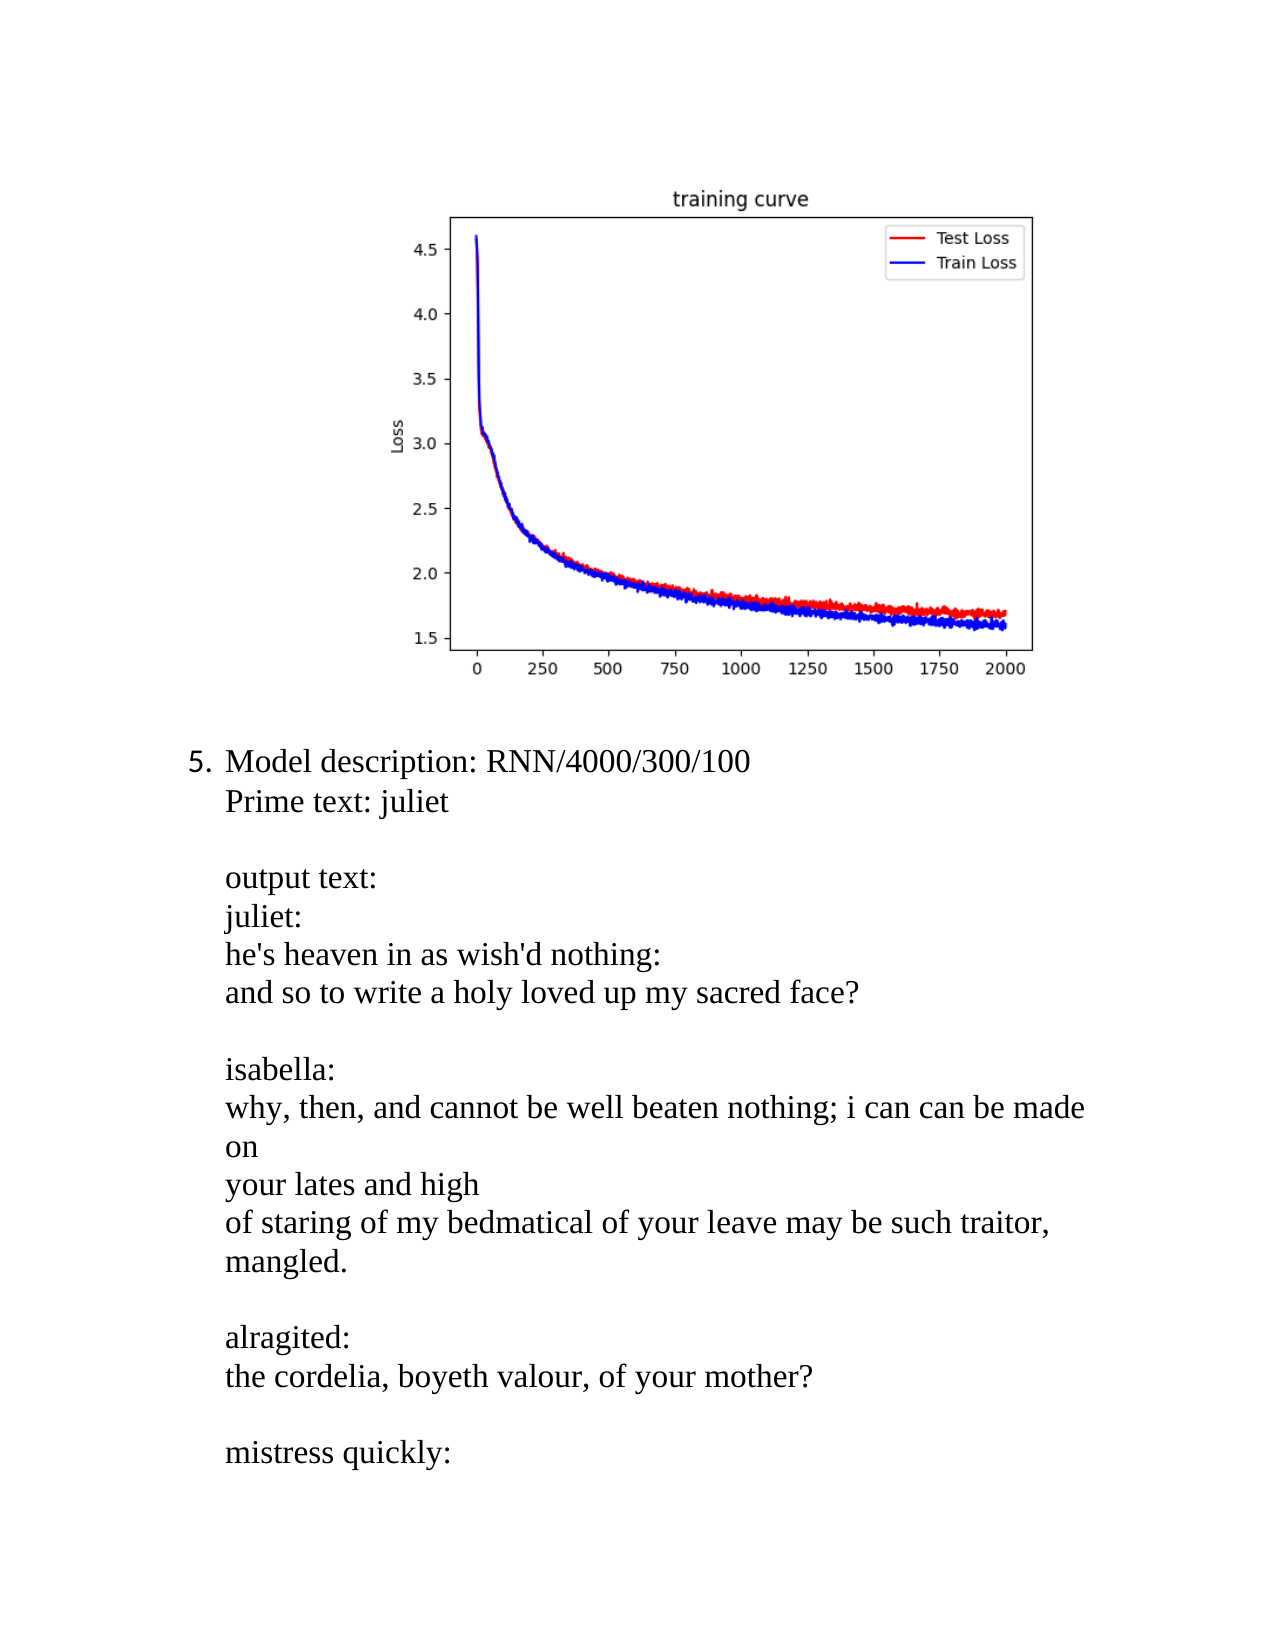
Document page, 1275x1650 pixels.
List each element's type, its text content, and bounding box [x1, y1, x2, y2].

text and so to write a holy loved up my sacred face? [225, 973, 1125, 1011]
text why, then, and cannot be well beaten nothing; i can can be made on [225, 1088, 1125, 1164]
text mistress quickly: [150, 1433, 1125, 1471]
text your lates and high [150, 1164, 1125, 1203]
picture [356, 150, 1107, 712]
text the cordelia, boyeth valour, of your mother? [150, 1356, 1125, 1394]
text isabella: [150, 1049, 1125, 1088]
text alragited: [150, 1318, 1125, 1356]
list Model description: RNN/4000/300/100 Prime text: juliet output text: juliet: [187, 740, 1125, 934]
text he's heaven in as wish'd nothing: [150, 934, 1125, 973]
text of staring of my bedmatical of your leave may be such traitor, mangled. [225, 1203, 1125, 1279]
